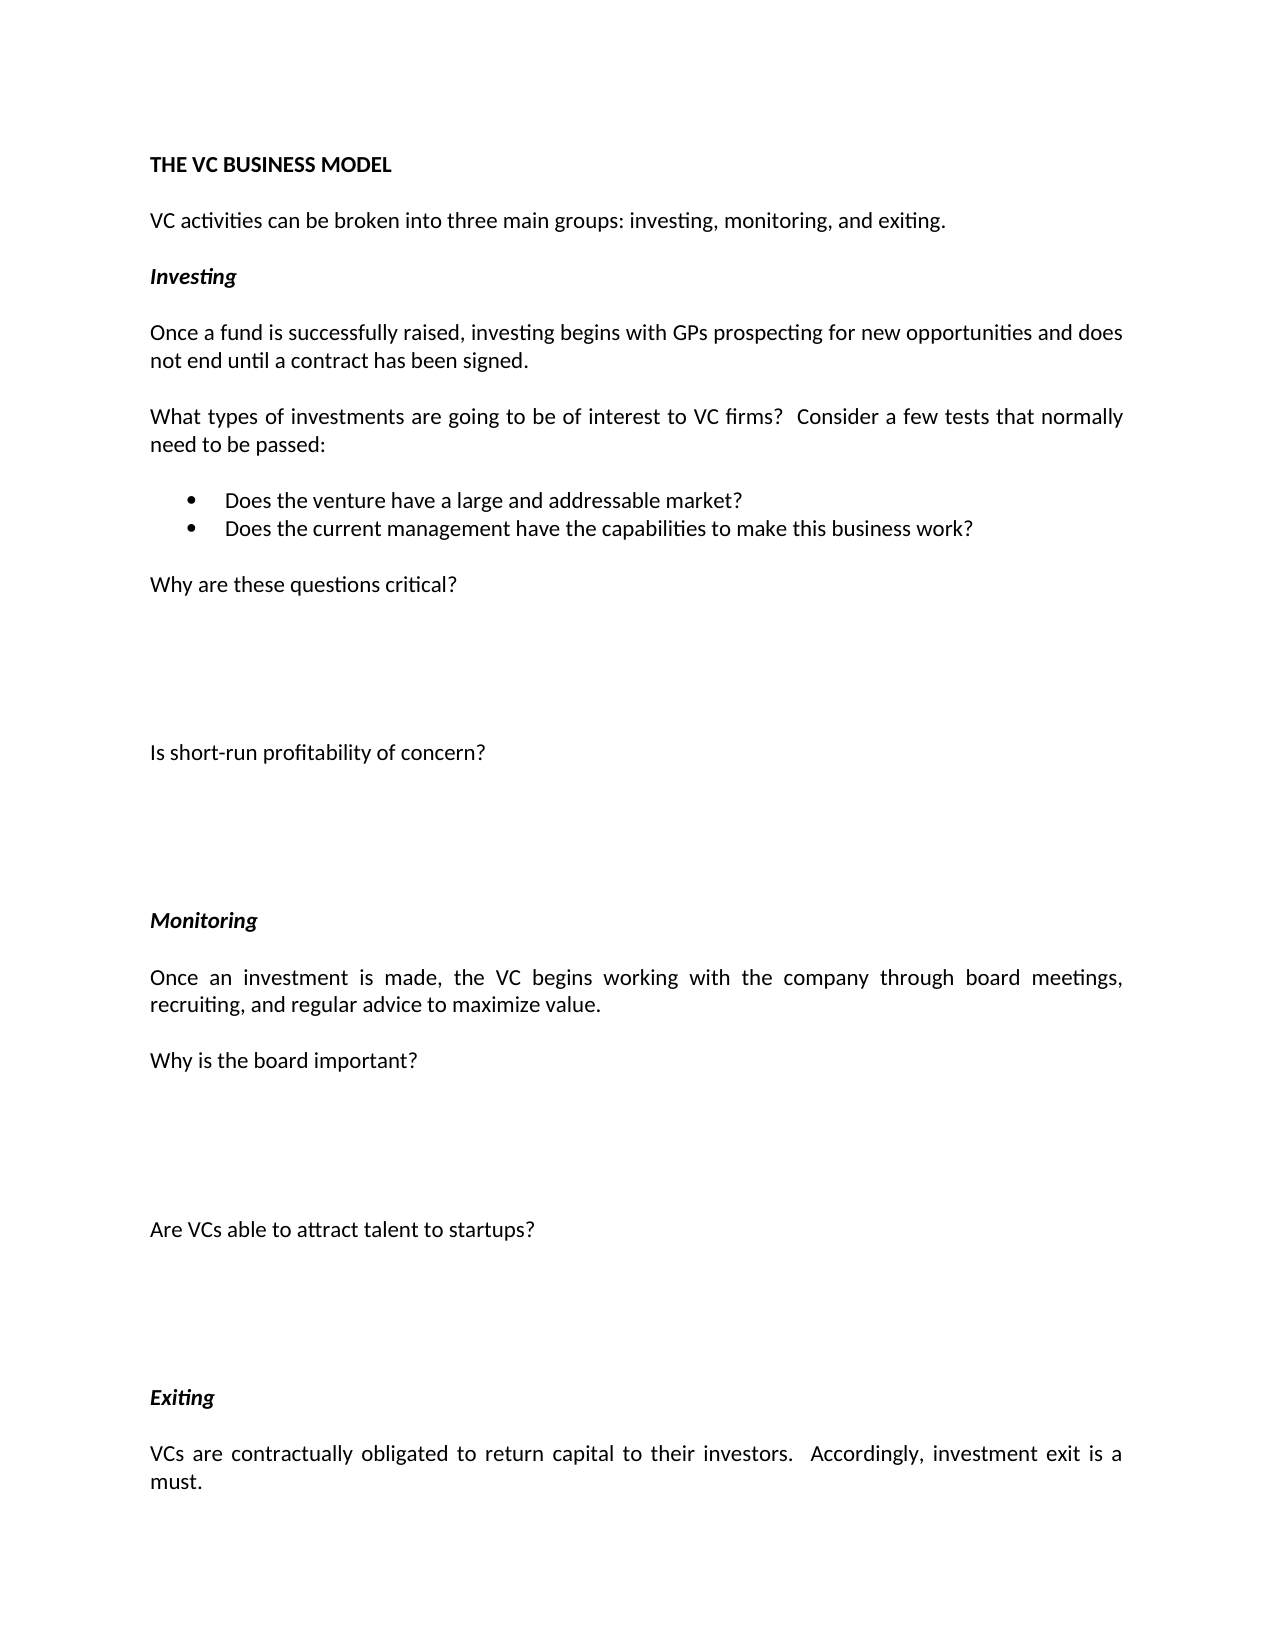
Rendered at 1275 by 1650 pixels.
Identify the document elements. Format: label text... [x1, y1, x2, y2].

text Are VCs able to attract talent to startups? [150, 1215, 1125, 1243]
list Does the venture have a large and addressable market? [187, 486, 1125, 514]
list Does the current management have the capabilities to make this business work? [187, 514, 1125, 542]
text VCs are contractually obligated to return capital to their investors. Accordingly, investment exit is a must. [150, 1439, 1125, 1495]
text Why is the board important? [150, 1047, 1125, 1075]
text THE VC BUSINESS MODEL [150, 150, 1125, 178]
text Investing [150, 262, 1125, 290]
text Once a fund is successfully raised, investing begins with GPs prospecting for new opportunities and does not end until a contract has been signed. [150, 318, 1125, 374]
text Monitoring [150, 907, 1125, 934]
text Why are these questions critical? [150, 570, 1125, 598]
text What types of investments are going to be of interest to VC firms? Consider a few tests that normally need to be passed: [150, 402, 1125, 458]
text VC activities can be broken into three main groups: investing, monitoring, and exiting. [150, 206, 1125, 234]
text Is short-run profitability of concern? [150, 738, 1125, 766]
text Once an investment is made, the VC begins working with the company through board meetings, recruiting, and regular advice to maximize value. [150, 963, 1125, 1019]
text Exiting [150, 1383, 1125, 1411]
